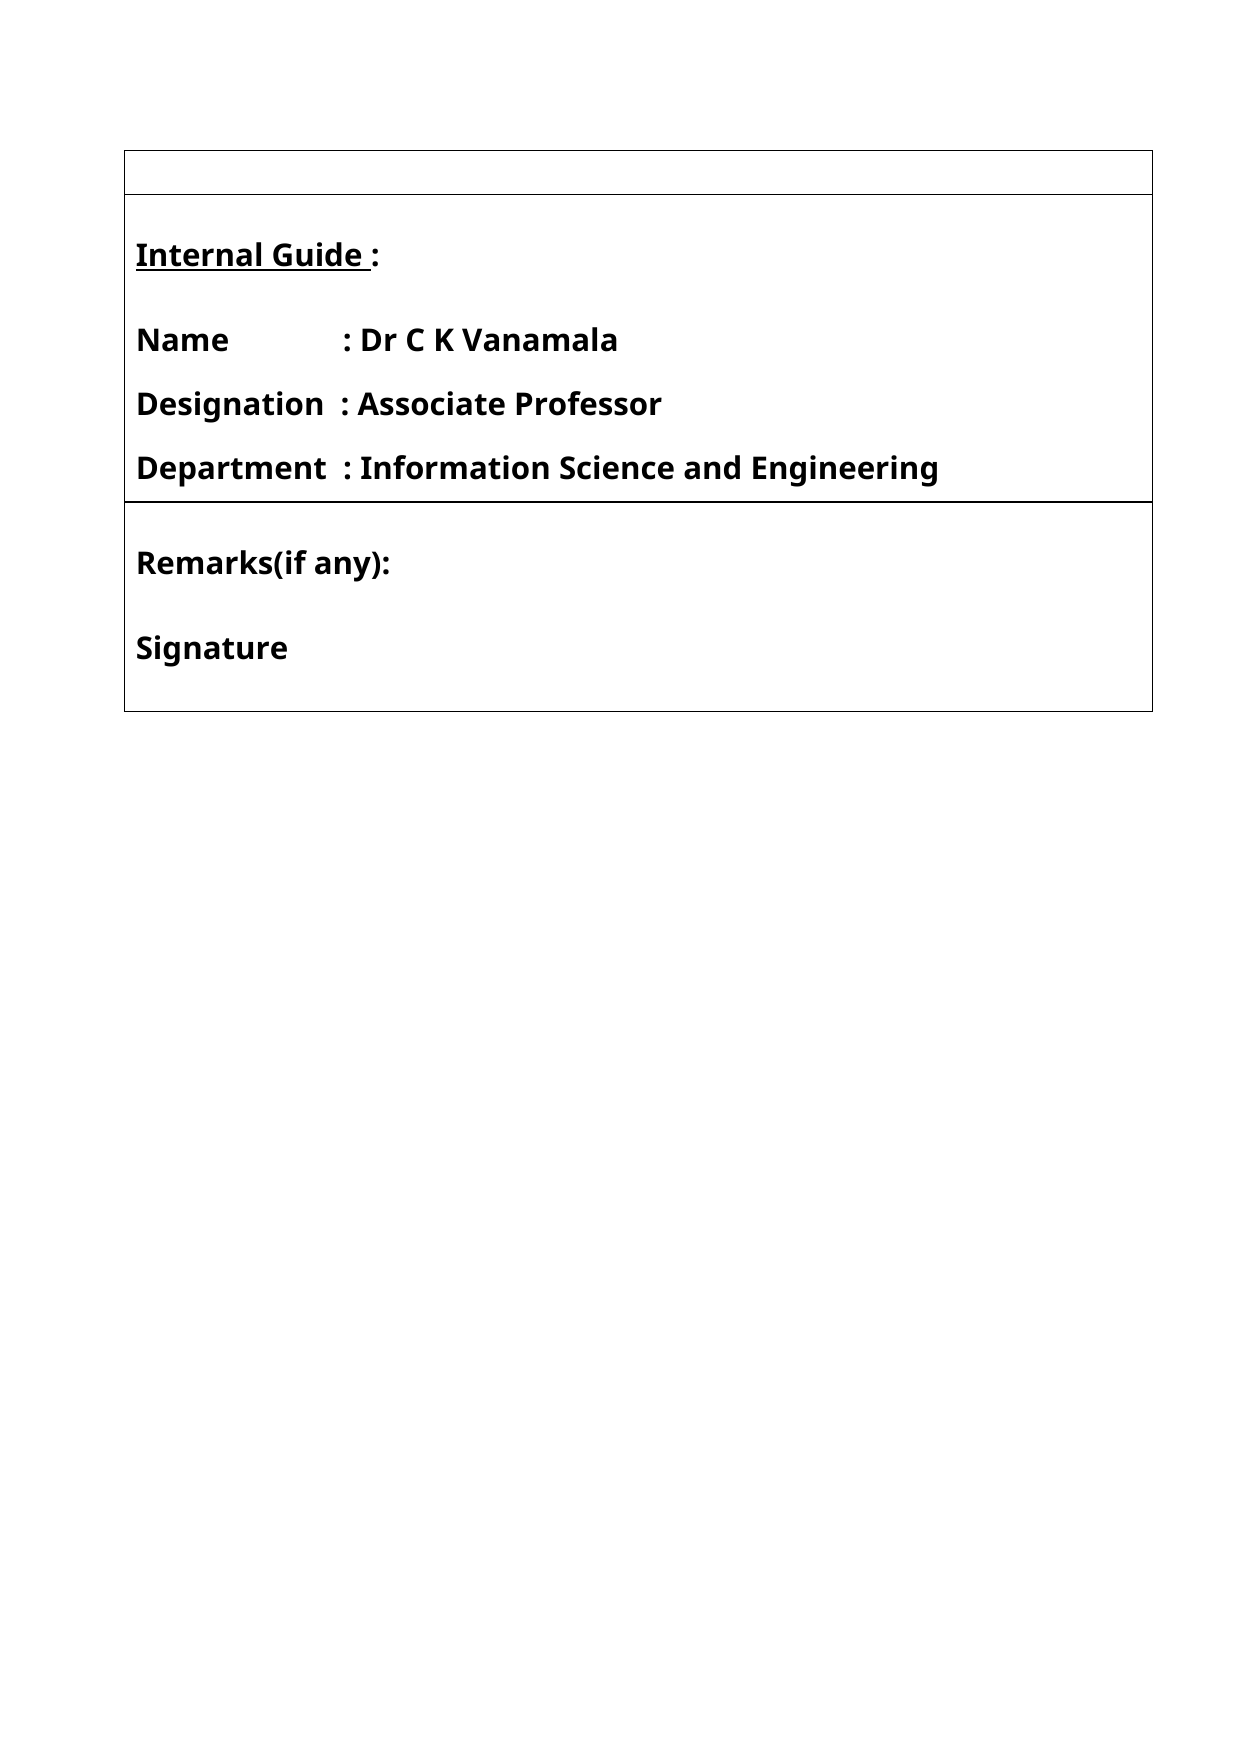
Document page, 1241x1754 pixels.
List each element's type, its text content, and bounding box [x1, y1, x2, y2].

table_cell Remarks(if any): Signature [125, 503, 1152, 711]
table_cell Internal Guide : Name : Dr C K Vanamala Designation : Associate Professor Department : Information Science and Engineering [125, 195, 1152, 501]
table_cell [125, 151, 1152, 194]
